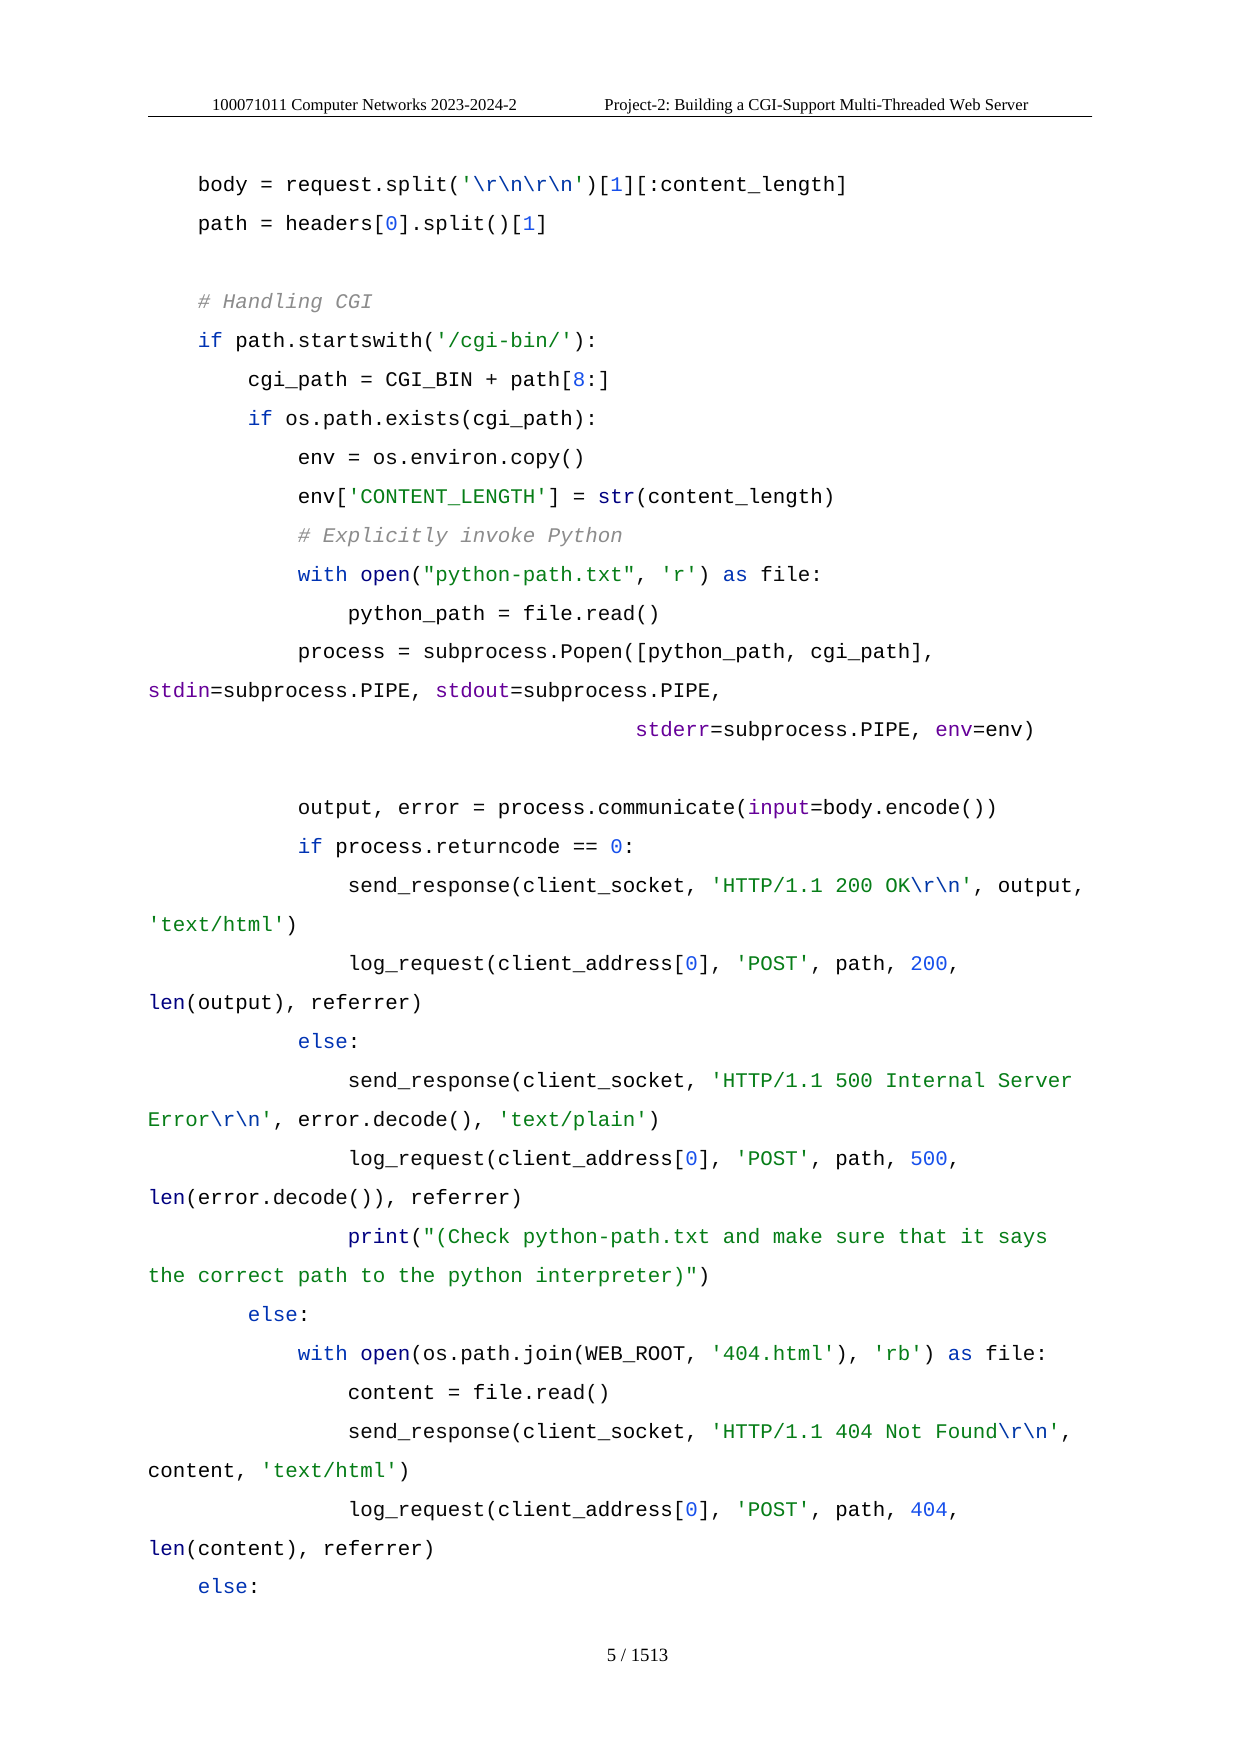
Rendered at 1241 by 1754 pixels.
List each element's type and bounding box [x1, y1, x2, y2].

text [148, 130, 1092, 1605]
